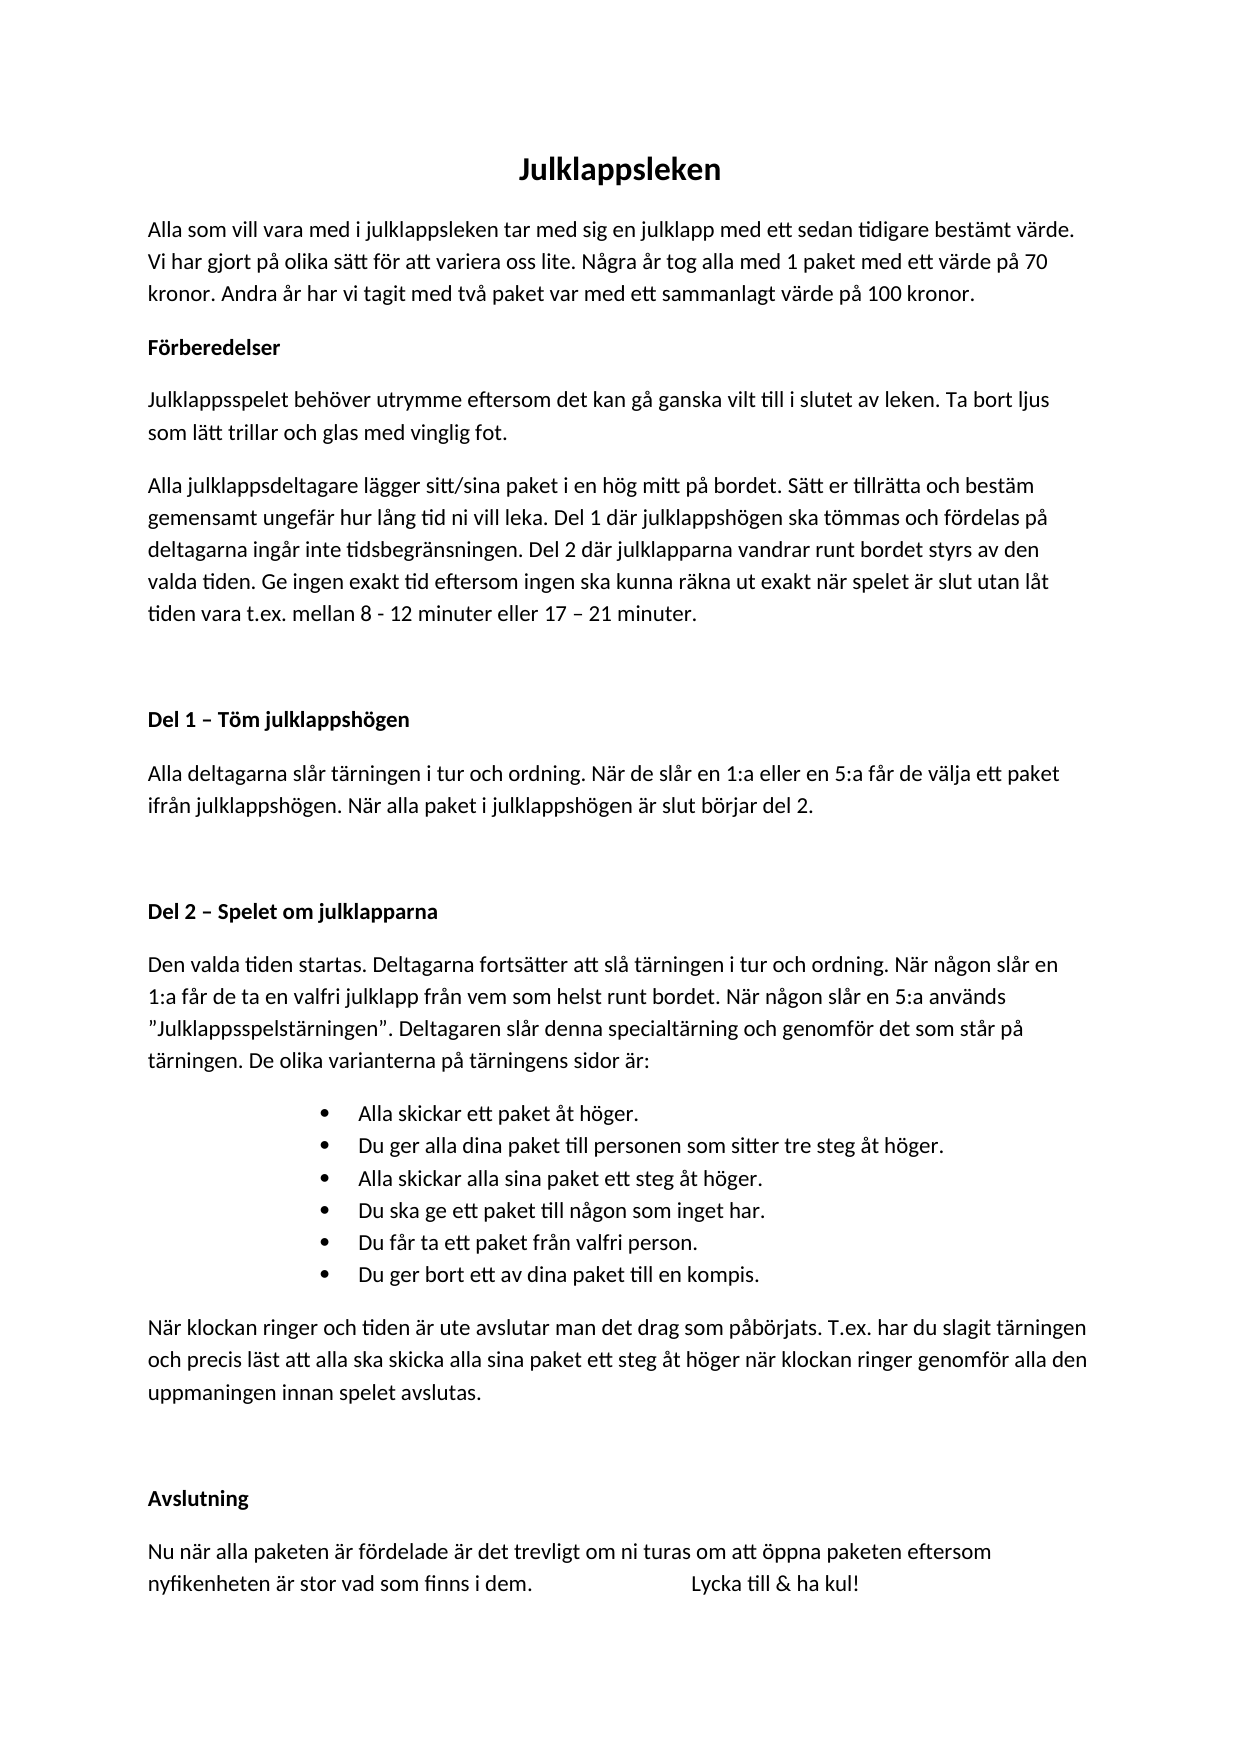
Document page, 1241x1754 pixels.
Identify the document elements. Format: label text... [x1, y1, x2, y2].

text Julklappsspelet behöver utrymme eftersom det kan gå ganska vilt till i slutet av leken. Ta bort ljus som lätt trillar och glas med vinglig fot. [148, 386, 1093, 446]
text Alla julklappsdeltagare lägger sitt/sina paket i en hög mitt på bordet. Sätt er tillrätta och bestäm gemensamt ungefär hur lång tid ni vill leka. Del 1 där julklappshögen ska tömmas och fördelas på deltagarna ingår inte tidsbegränsningen. Del 2 där julklapparna vandrar runt bordet styrs av den valda tiden. Ge ingen exakt tid eftersom ingen ska kunna räkna ut exakt när spelet är slut utan låt tiden vara t.ex. mellan 8 - 12 minuter eller 17 – 21 minuter. [148, 471, 1093, 628]
text När klockan ringer och tiden är ute avslutar man det drag som påbörjats. T.ex. har du slagit tärningen och precis läst att alla ska skicka alla sina paket ett steg åt höger när klockan ringer genomför alla den uppmaningen innan spelet avslutas. [148, 1313, 1093, 1406]
list Alla skickar ett paket åt höger. [321, 1099, 1093, 1127]
text Alla deltagarna slår tärningen i tur och ordning. När de slår en 1:a eller en 5:a får de välja ett paket ifrån julklappshögen. När alla paket i julklappshögen är slut börjar del 2. [148, 759, 1093, 819]
list Du ska ge ett paket till någon som inget har. [321, 1196, 1093, 1224]
list Du får ta ett paket från valfri person. [321, 1228, 1093, 1256]
text Avslutning [148, 1484, 1093, 1512]
text Julklappsleken [148, 148, 1093, 188]
text Förberedelser [148, 333, 1093, 361]
text Del 2 – Spelet om julklapparna [148, 897, 1093, 925]
text Nu när alla paketen är fördelade är det trevligt om ni turas om att öppna paketen eftersom nyfikenheten är stor vad som finns i dem. Lycka till & ha kul! [148, 1537, 1093, 1597]
list Du ger bort ett av dina paket till en kompis. [321, 1260, 1093, 1288]
list Du ger alla dina paket till personen som sitter tre steg åt höger. [321, 1132, 1093, 1160]
list Alla skickar alla sina paket ett steg åt höger. [321, 1164, 1093, 1192]
text Del 1 – Töm julklappshögen [148, 706, 1093, 734]
text Den valda tiden startas. Deltagarna fortsätter att slå tärningen i tur och ordning. När någon slår en 1:a får de ta en valfri julklapp från vem som helst runt bordet. När någon slår en 5:a används ”Julklappsspelstärningen”. Deltagaren slår denna specialtärning och genomför det som står på tärningen. De olika varianterna på tärningens sidor är: [148, 950, 1093, 1074]
text Alla som vill vara med i julklappsleken tar med sig en julklapp med ett sedan tidigare bestämt värde. Vi har gjort på olika sätt för att variera oss lite. Några år tog alla med 1 paket med ett värde på 70 kronor. Andra år har vi tagit med två paket var med ett sammanlagt värde på 100 kronor. [148, 215, 1093, 308]
